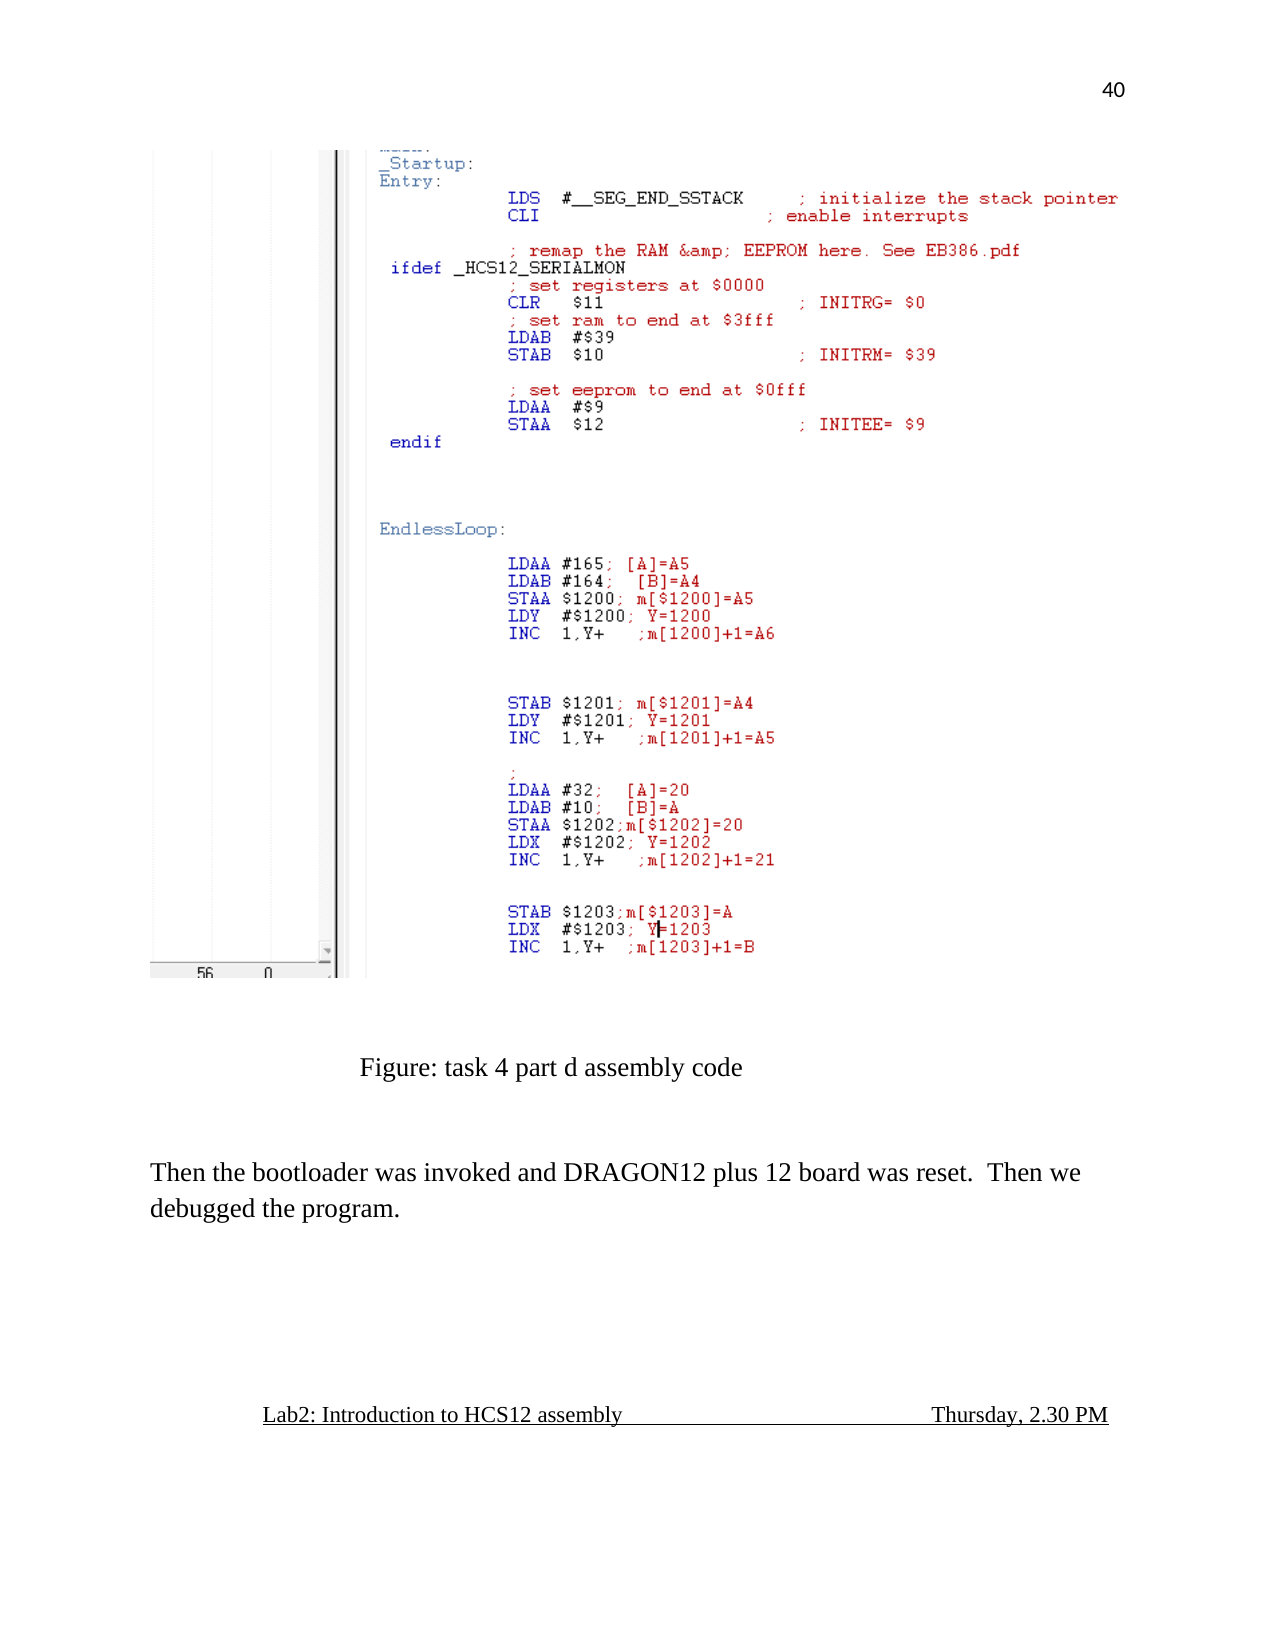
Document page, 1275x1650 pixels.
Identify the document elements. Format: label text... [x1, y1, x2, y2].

picture [150, 150, 1125, 978]
text Figure: task 4 part d assembly code [150, 1051, 1125, 1082]
text Then the bootloader was invoked and DRAGON12 plus 12 board was reset. Then we debugged the program. [150, 1156, 1125, 1223]
list Lab2: Introduction to HCS12 assembly Thursday, 2.30 PM [262, 1401, 1125, 1428]
